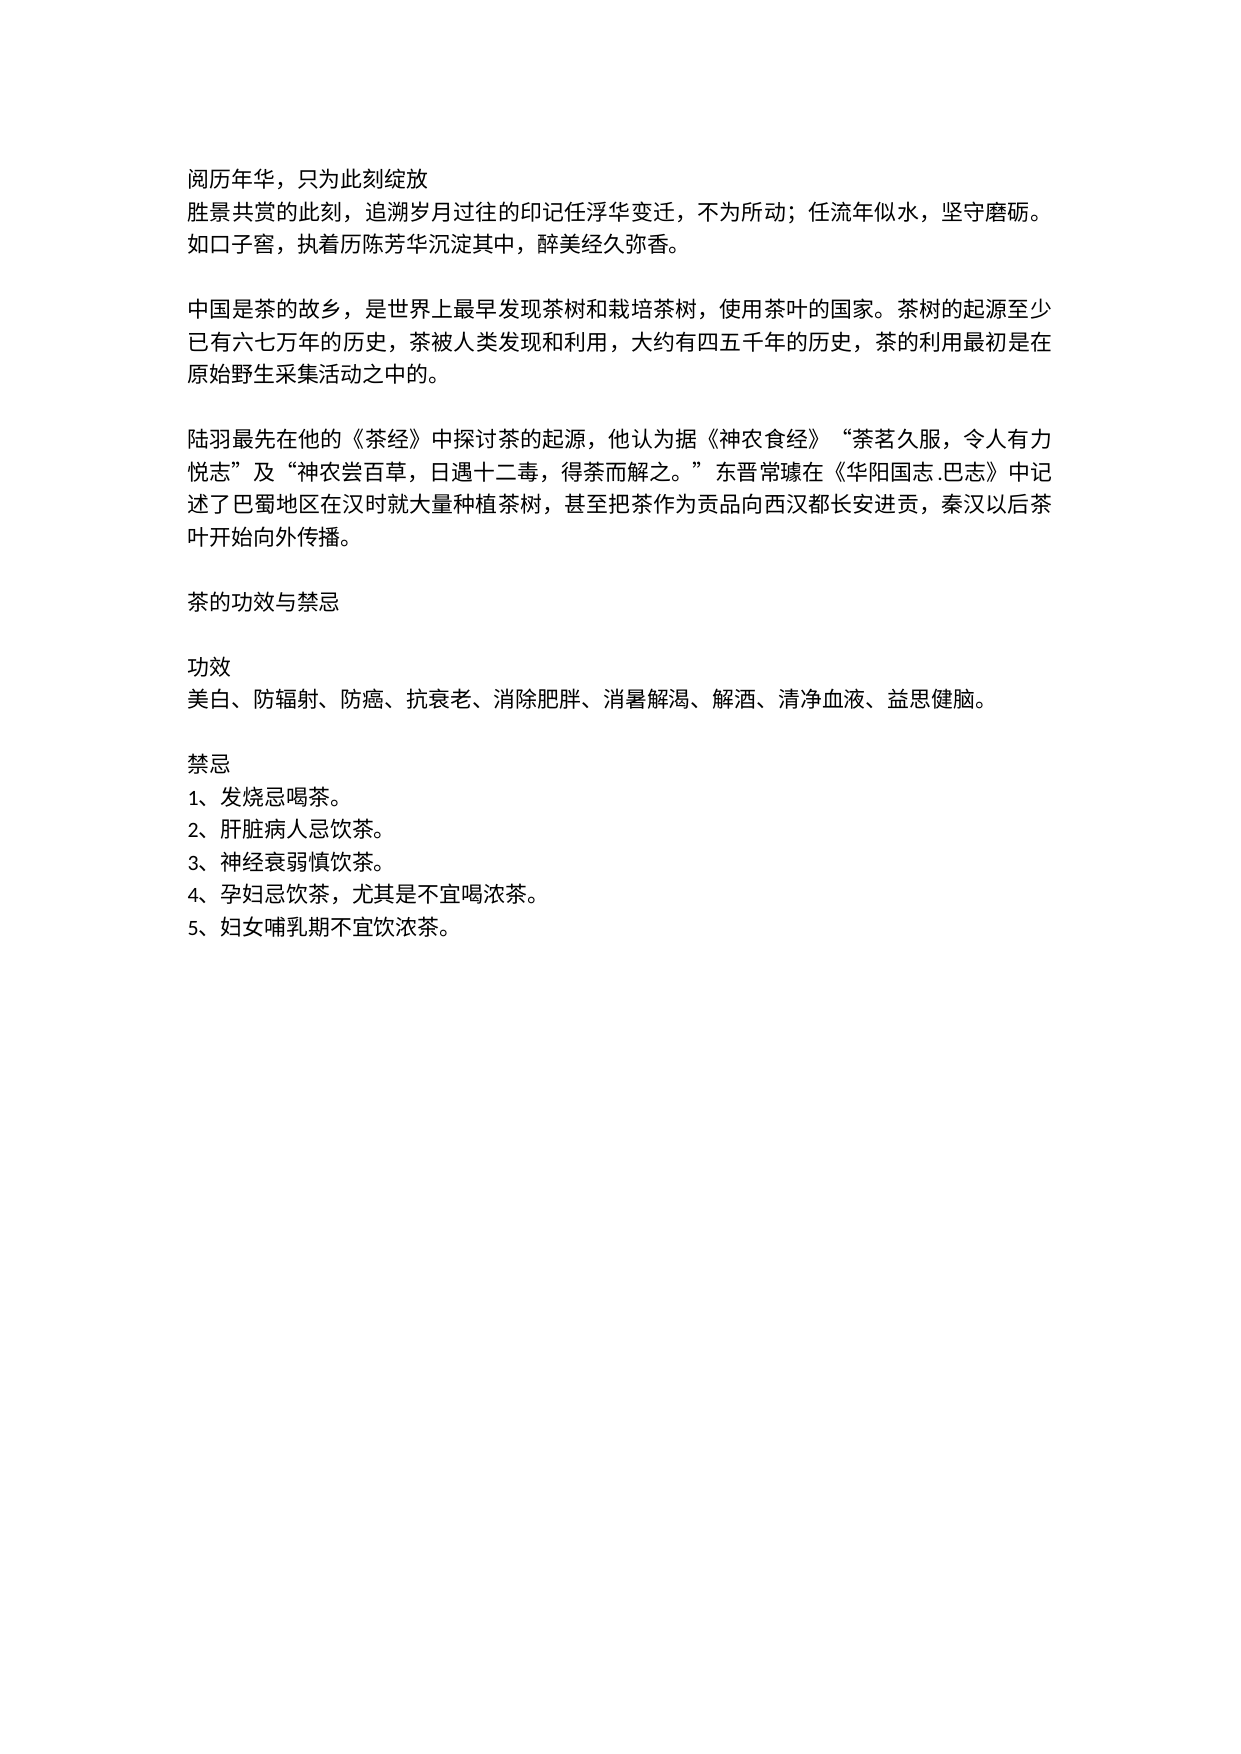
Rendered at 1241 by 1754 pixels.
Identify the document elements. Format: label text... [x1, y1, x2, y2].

text 茶的功效与禁忌 [187, 584, 1053, 617]
text 陆羽最先在他的《茶经》中探讨茶的起源，他认为据《神农食经》“荼茗久服，令人有力悦志”及“神农尝百草，日遇十二毒，得荼而解之。”东晋常璩在《华阳国志.巴志》中记述了巴蜀地区在汉时就大量种植茶树，甚至把茶作为贡品向西汉都长安进贡，秦汉以后茶叶开始向外传播。 [187, 422, 1053, 552]
text 功效 [187, 649, 1053, 682]
text 胜景共赏的此刻，追溯岁月过往的印记任浮华变迁，不为所动；任流年似水，坚守磨砺。如口子窖，执着历陈芳华沉淀其中，醉美经久弥香。 [187, 194, 1053, 259]
text 禁忌 [187, 747, 1053, 779]
text 5、妇女哺乳期不宜饮浓茶。 [187, 909, 1053, 942]
text 美白、防辐射、防癌、抗衰老、消除肥胖、消暑解渴、解酒、清净血液、益思健脑。 [187, 682, 1053, 714]
text 中国是茶的故乡，是世界上最早发现茶树和栽培茶树，使用茶叶的国家。茶树的起源至少已有六七万年的历史，茶被人类发现和利用，大约有四五千年的历史，茶的利用最初是在原始野生采集活动之中的。 [187, 292, 1053, 389]
text 4、孕妇忌饮茶，尤其是不宜喝浓茶。 [187, 877, 1053, 909]
text 1、发烧忌喝茶。 [187, 779, 1053, 812]
text 3、神经衰弱慎饮茶。 [187, 844, 1053, 877]
text 阅历年华，只为此刻绽放 [187, 162, 1053, 194]
text 2、肝脏病人忌饮茶。 [187, 812, 1053, 844]
